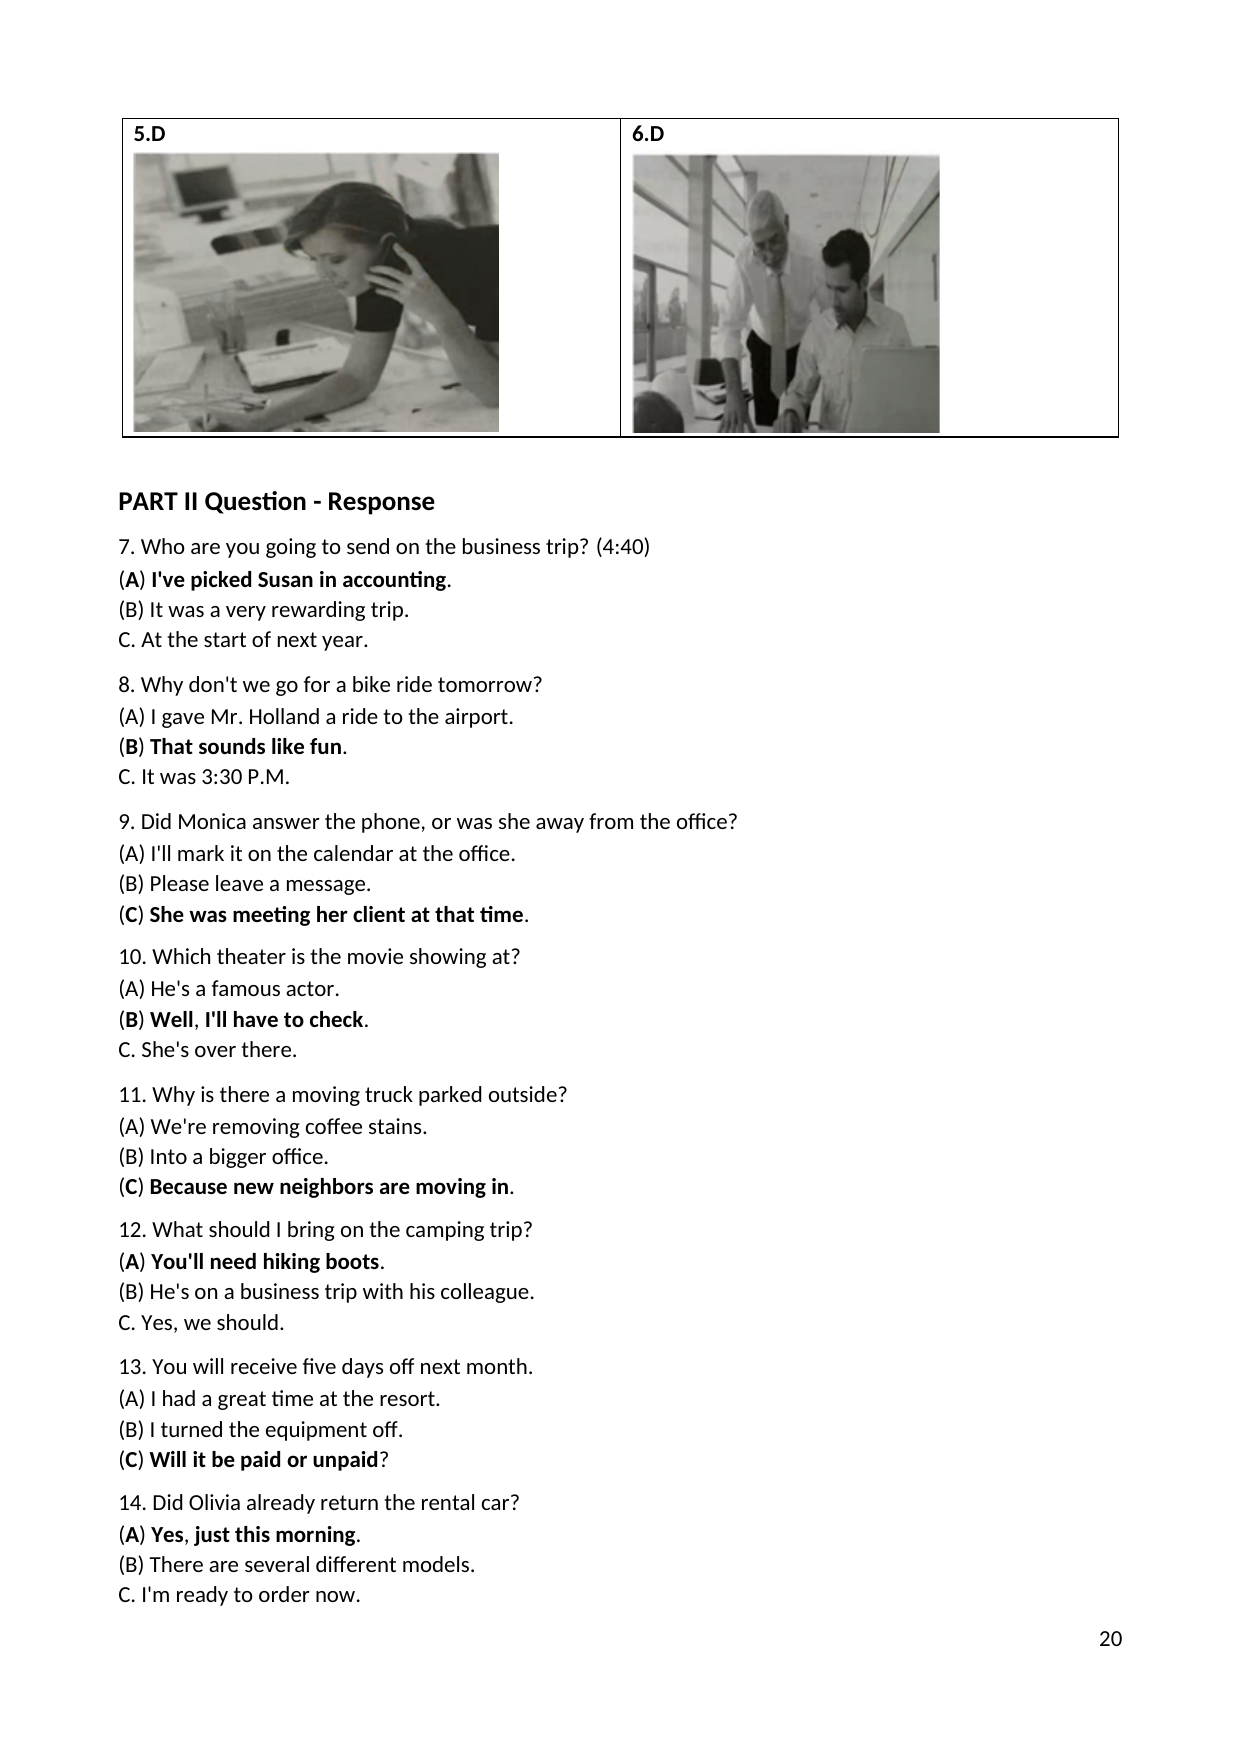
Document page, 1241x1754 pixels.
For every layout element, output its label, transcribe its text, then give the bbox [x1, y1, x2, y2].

text 11. Why is there a moving truck parked outside? [118, 1080, 1122, 1108]
text C. It was 3:30 P.M. [118, 762, 1122, 790]
text 8. Why don't we go for a bike ride tomorrow? [118, 670, 1122, 698]
text C. She's over there. [118, 1035, 1122, 1063]
text (B) Well, I'll have to check. [118, 1005, 1122, 1033]
text C. Yes, we should. [118, 1308, 1122, 1336]
text C. I'm ready to order now. [118, 1580, 1122, 1608]
text 13. You will receive five days off next month. [118, 1352, 1122, 1380]
text (A) I gave Mr. Holland a ride to the airport. [118, 702, 1122, 730]
text (C) She was meeting her client at that time. [118, 900, 1122, 928]
text (B) It was a very rewarding trip. [118, 595, 1122, 623]
table_cell 6.D [621, 119, 1118, 436]
subtitle PART II Question - Response [118, 484, 1122, 517]
text (B) Into a bigger office. [118, 1142, 1122, 1170]
text 9. Did Monica answer the phone, or was she away from the office? [118, 807, 1122, 835]
text (A) I had a great time at the resort. [118, 1384, 1122, 1412]
text (B) Please leave a message. [118, 869, 1122, 897]
text (C) Because new neighbors are moving in. [118, 1172, 1122, 1200]
text (B) I turned the equipment off. [118, 1415, 1122, 1443]
text 10. Which theater is the movie showing at? [118, 942, 1122, 970]
text (A) We're removing coffee stains. [118, 1112, 1122, 1140]
text 12. What should I bring on the camping trip? [118, 1215, 1122, 1243]
text (A) Yes, just this morning. [118, 1520, 1122, 1548]
text (A) He's a famous actor. [118, 974, 1122, 1003]
text C. At the start of next year. [118, 625, 1122, 653]
picture [631, 151, 940, 433]
text 14. Did Olivia already return the rental car? [118, 1488, 1122, 1516]
table_cell 5.D [123, 119, 620, 436]
text (B) That sounds like fun. [118, 732, 1122, 760]
text (B) He's on a business trip with his colleague. [118, 1277, 1122, 1305]
text (A) I'll mark it on the calendar at the office. [118, 839, 1122, 867]
text (A) You'll need hiking boots. [118, 1247, 1122, 1275]
picture [133, 151, 499, 432]
text (C) Will it be paid or unpaid? [118, 1445, 1122, 1473]
text (A) I've picked Susan in accounting. [118, 565, 1122, 593]
text 7. Who are you going to send on the business trip? (4:40) [118, 532, 1122, 561]
text (B) There are several different models. [118, 1550, 1122, 1578]
